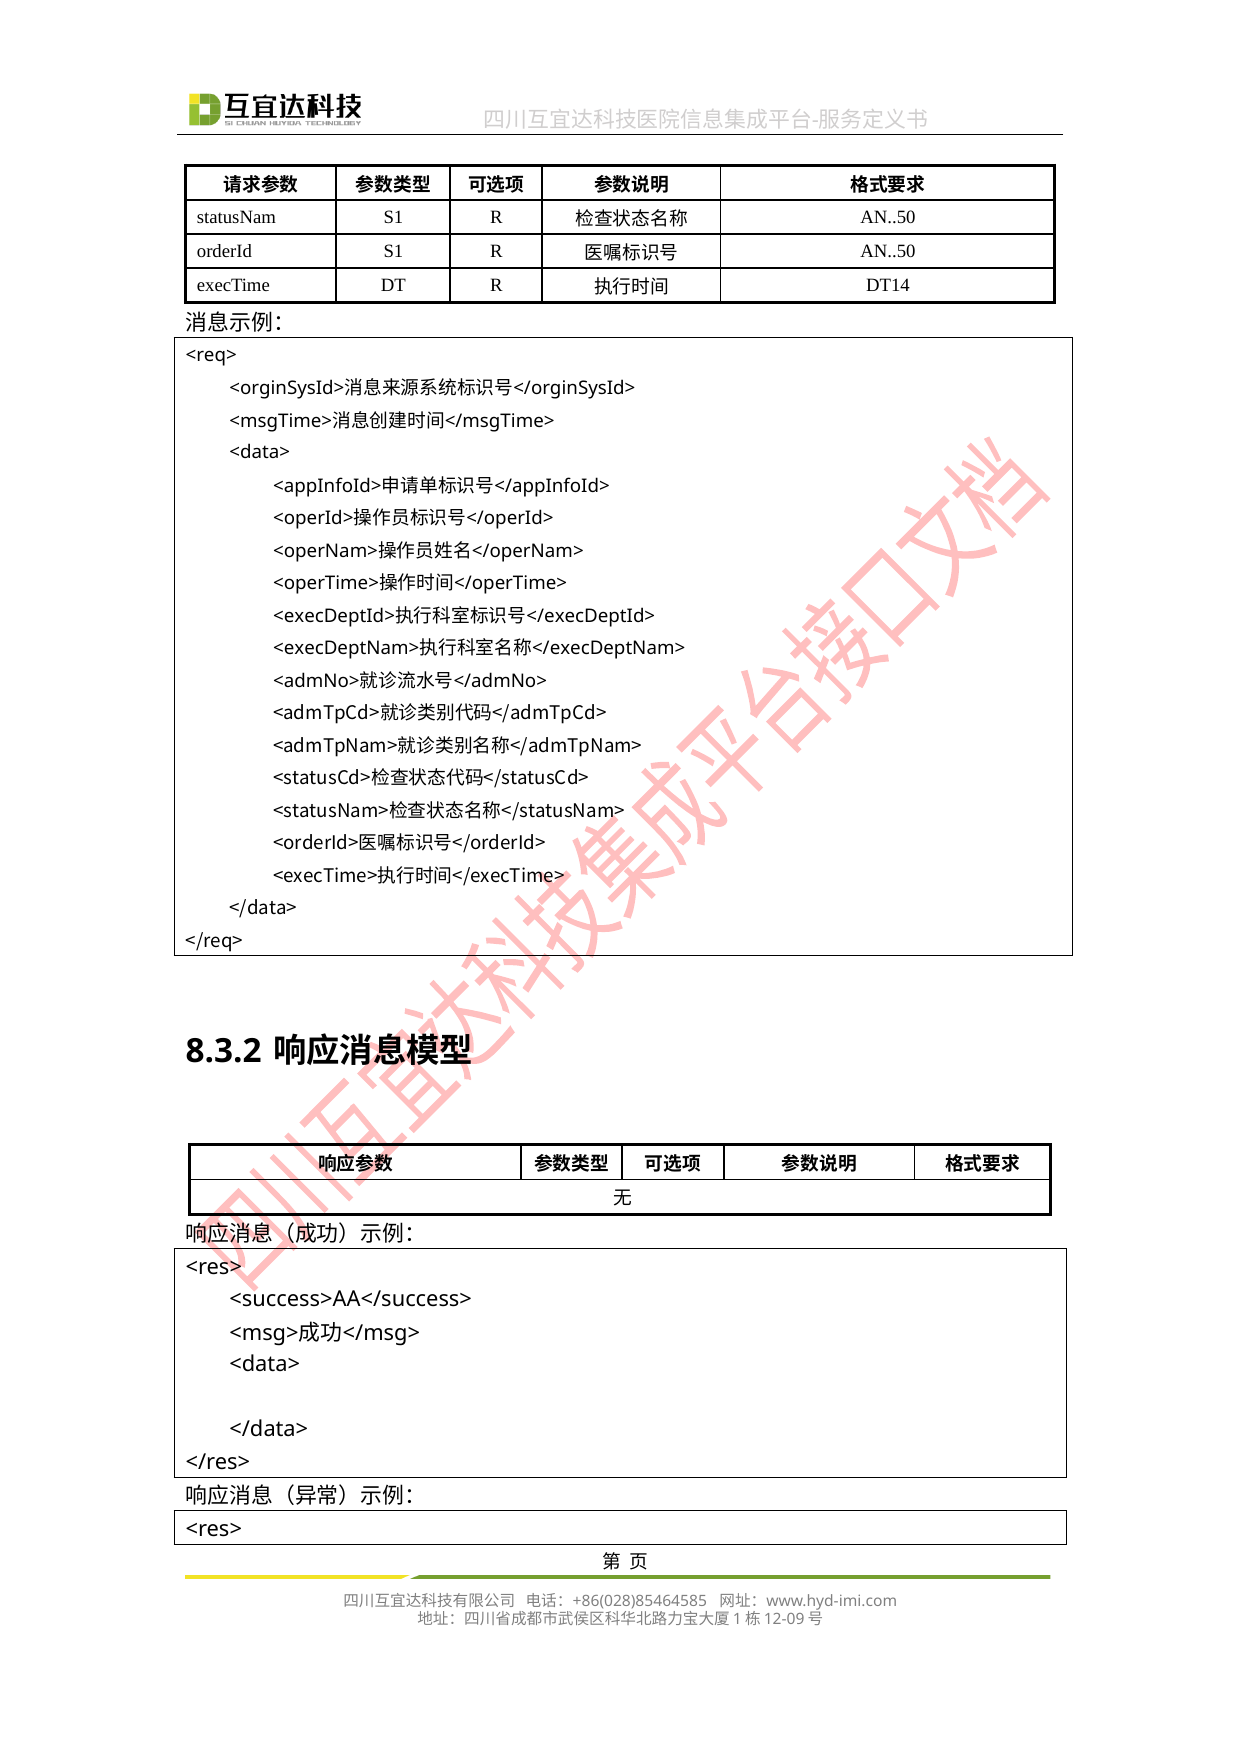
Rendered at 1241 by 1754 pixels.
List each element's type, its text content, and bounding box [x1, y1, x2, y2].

table_header 参数类型 [522, 1146, 621, 1178]
text 响应消息（成功）示例： [185, 1216, 1055, 1248]
table_header 格式要求 [915, 1146, 1049, 1178]
table_cell 无 [191, 1180, 1049, 1213]
table_cell 检查状态名称 [543, 201, 720, 233]
table_cell 医嘱标识号 [543, 235, 720, 267]
picture [185, 1575, 1051, 1579]
text 消息示例： [185, 304, 1055, 337]
table_cell R [451, 201, 541, 233]
table_cell DT [337, 269, 449, 301]
table_header 参数类型 [337, 167, 449, 199]
table_cell DT14 [721, 269, 1053, 301]
table_cell execTime [187, 269, 335, 301]
table_cell orderId [187, 235, 335, 267]
table_cell S1 [337, 235, 449, 267]
table_header <res> <success>AA</success> <msg>成功</msg> <data> </data> </res> [175, 1249, 1066, 1477]
table_header <res> <success>AE</success> <msg>响应结果描述</msg> </res> [175, 1511, 1066, 1544]
table_header 格式要求 [721, 167, 1053, 199]
picture [185, 90, 364, 128]
subtitle 响应消息模型 [185, 1016, 1055, 1081]
table_header 参数说明 [543, 167, 720, 199]
table_cell R [451, 235, 541, 267]
text 响应消息（异常）示例： [185, 1478, 1055, 1510]
table_cell S1 [337, 201, 449, 233]
table_cell R [451, 269, 541, 301]
table_header <req> <orginSysId>消息来源系统标识号</orginSysId> <msgTime>消息创建时间</msgTime> <data> <appInfoId>申请单标识号</appInfoId> <operId>操作员标识号</operId> <operNam>操作员姓名</operNam> <operTime>操作时间</operTime> <execDeptId>执行科室标识号</execDeptId> <execDeptNam>执行科室名称</execDeptNam> <admNo>就诊流水号</admNo> <admTpCd>就诊类别代码</admTpCd> <admTpNam>就诊类别名称</admTpNam> <statusCd>检查状态代码</statusCd> <statusNam>检查状态名称</statusNam> <orderId>医嘱标识号</orderId> <execTime>执行时间</execTime> </data> </req> [175, 338, 1072, 955]
table_cell 执行时间 [543, 269, 720, 301]
table_header 参数说明 [725, 1146, 914, 1178]
table_header 请求参数 [187, 167, 335, 199]
table_cell statusNam [187, 201, 335, 233]
table_header 响应参数 [191, 1146, 520, 1178]
table_header 可选项 [623, 1146, 723, 1178]
table_header 可选项 [451, 167, 541, 199]
table_cell AN..50 [721, 235, 1053, 267]
table_cell AN..50 [721, 201, 1053, 233]
